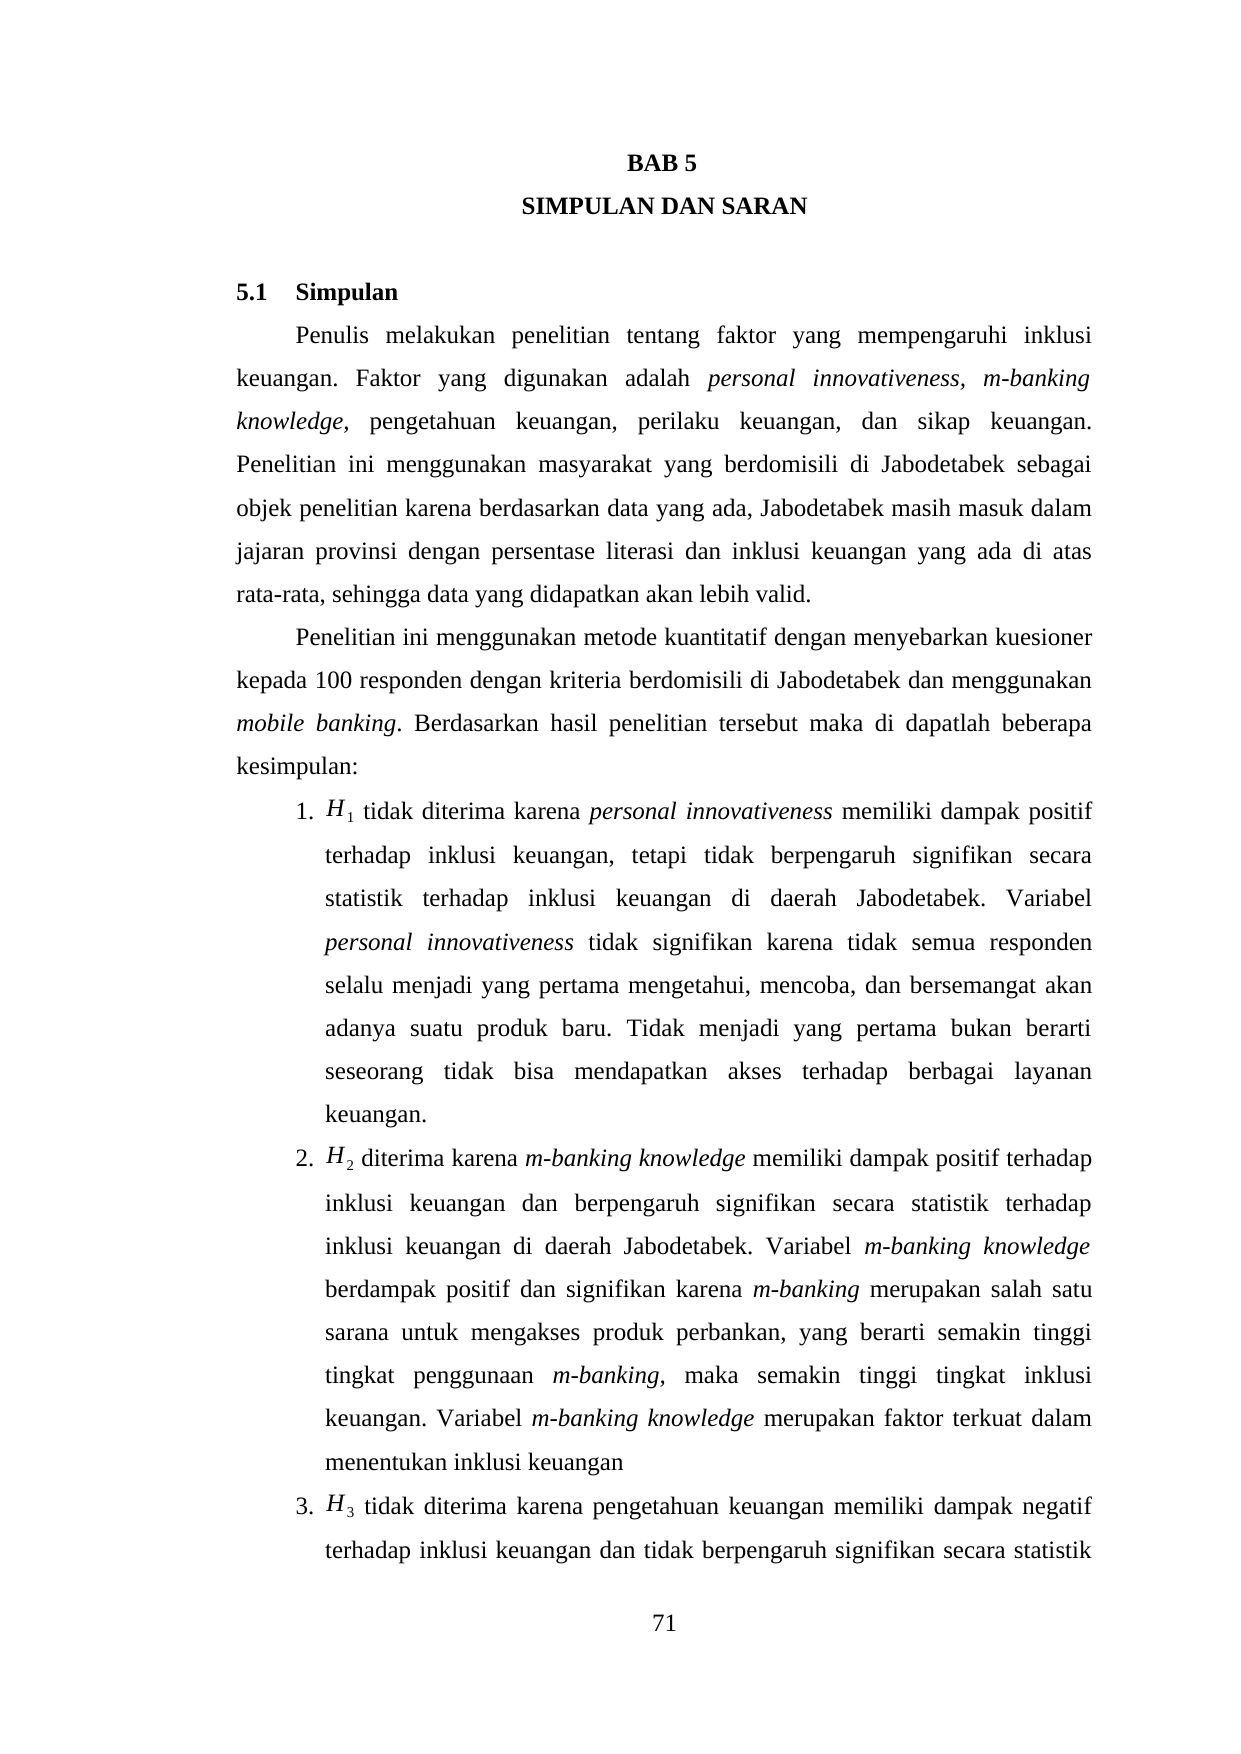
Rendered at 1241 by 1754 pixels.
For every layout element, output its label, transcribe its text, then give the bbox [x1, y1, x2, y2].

text Penelitian ini menggunakan metode kuantitatif dengan menyebarkan kuesioner kepada 100 responden dengan kriteria berdomisili di Jabodetabek dan menggunakan mobile banking. Berdasarkan hasil penelitian tersebut maka di dapatlah beberapa kesimpulan: [236, 622, 1092, 780]
list diterima karena m-banking knowledge memiliki dampak positif terhadap inklusi keuangan dan berpengaruh signifikan secara statistik terhadap inklusi keuangan di daerah Jabodetabek. Variabel m-banking knowledge berdampak positif dan signifikan karena m-banking merupakan salah satu sarana untuk mengakses produk perbankan, yang berarti semakin tinggi tingkat penggunaan m-banking, maka semakin tinggi tingkat inklusi keuangan. Variabel m-banking knowledge merupakan faktor terkuat dalam menentukan inklusi keuangan [295, 1142, 1092, 1475]
subtitle Simpulan [236, 277, 1092, 306]
text SIMPULAN DAN SARAN [236, 191, 1092, 219]
list tidak diterima karena personal innovativeness memiliki dampak positif terhadap inklusi keuangan, tetapi tidak berpengaruh signifikan secara statistik terhadap inklusi keuangan di daerah Jabodetabek. Variabel personal innovativeness tidak signifikan karena tidak semua responden selalu menjadi yang pertama mengetahui, mencoba, dan bersemangat akan adanya suatu produk baru. Tidak menjadi yang pertama bukan berarti seseorang tidak bisa mendapatkan akses terhadap berbagai layanan keuangan. [295, 794, 1092, 1128]
text Penulis melakukan penelitian tentang faktor yang mempengaruhi inklusi keuangan. Faktor yang digunakan adalah personal innovativeness, m-banking knowledge, pengetahuan keuangan, perilaku keuangan, dan sikap keuangan. Penelitian ini menggunakan masyarakat yang berdomisili di Jabodetabek sebagai objek penelitian karena berdasarkan data yang ada, Jabodetabek masih masuk dalam jajaran provinsi dengan persentase literasi dan inklusi keuangan yang ada di atas rata-rata, sehingga data yang didapatkan akan lebih valid. [236, 320, 1092, 608]
